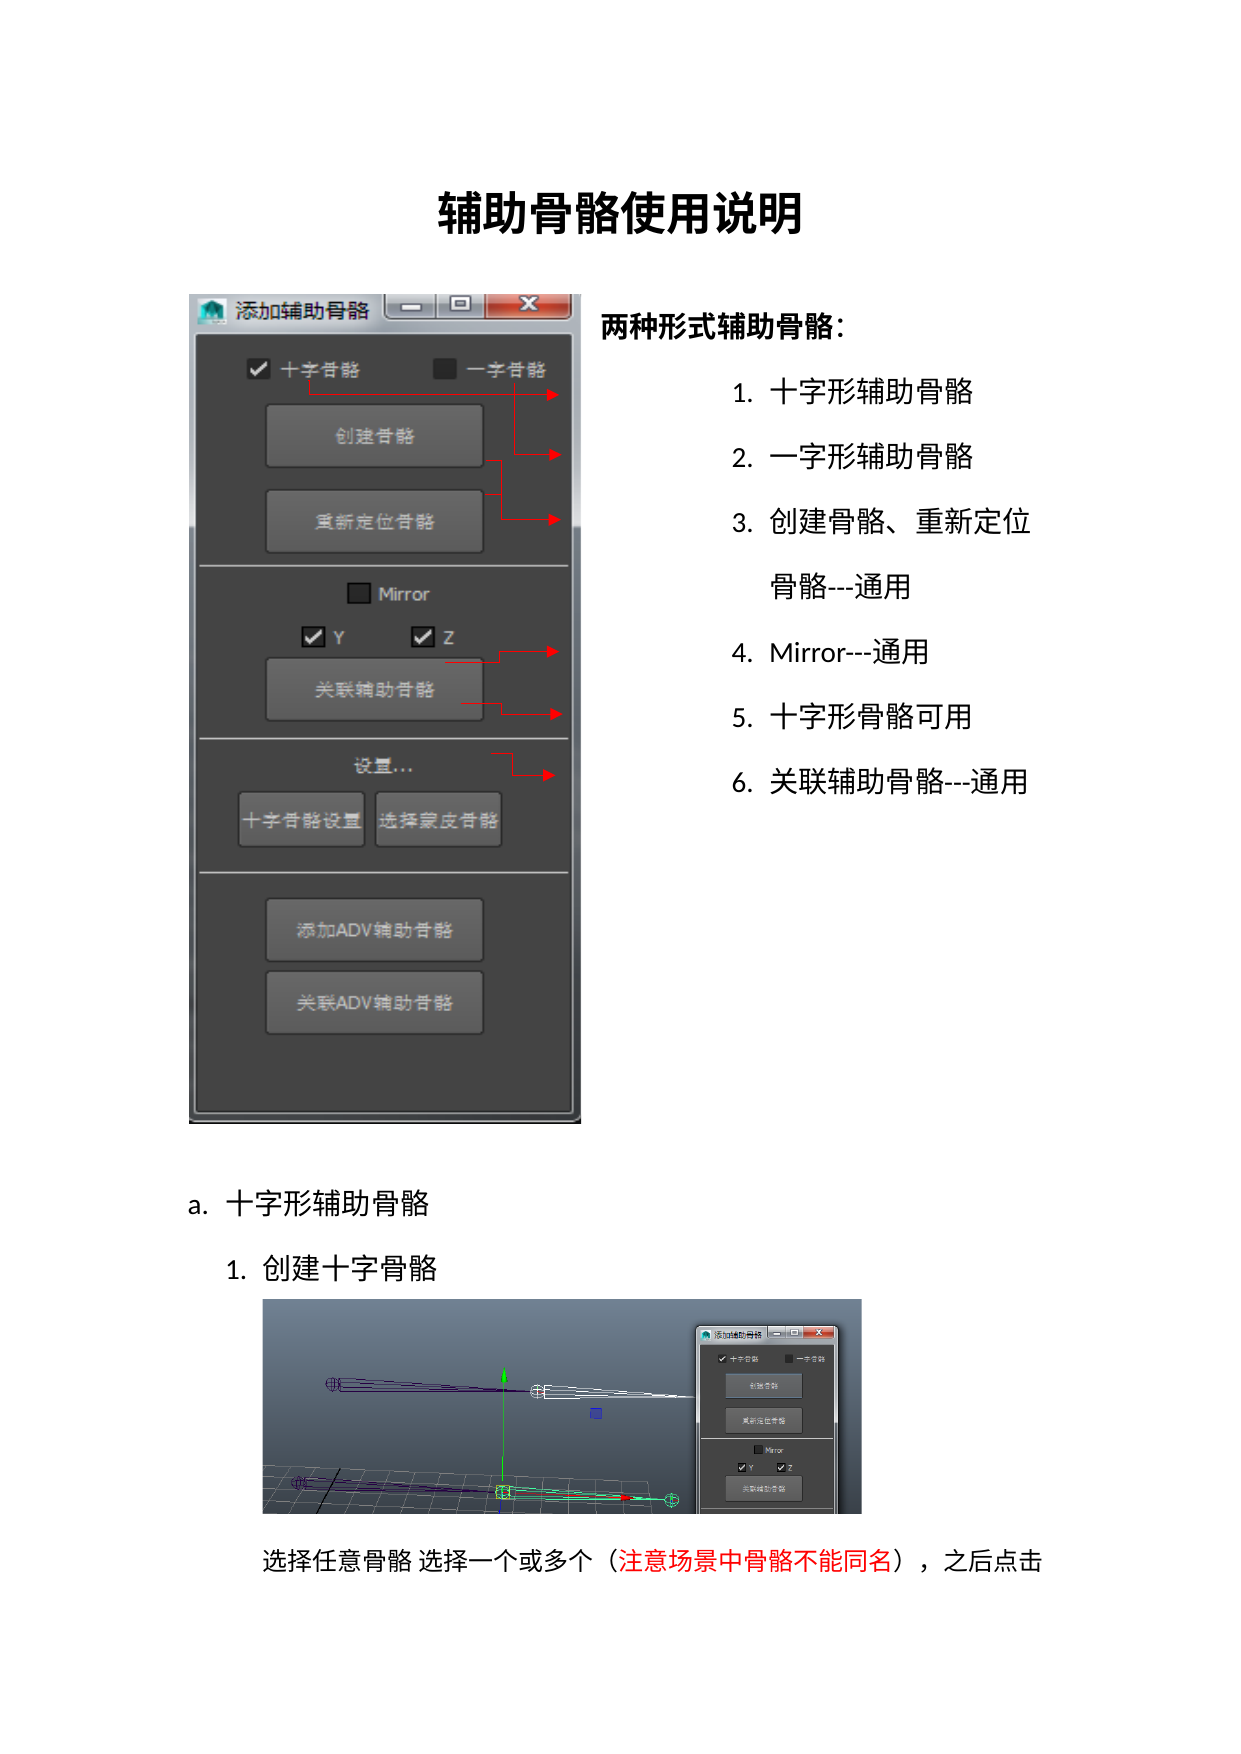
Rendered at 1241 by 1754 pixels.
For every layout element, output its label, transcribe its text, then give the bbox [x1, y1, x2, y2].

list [262, 1527, 1053, 1592]
text 两种形式辅助骨骼： [187, 292, 1053, 357]
list 创建十字骨骼 [225, 1234, 1053, 1299]
text 辅助骨骼使用说明 [187, 162, 1053, 259]
list 一字形辅助骨骼 [582, 422, 1053, 487]
list Mirror---通用 [582, 617, 1053, 682]
list 关联辅助骨骼---通用 [582, 747, 1053, 812]
list 创建骨骼、重新定位骨骼---通用 [582, 487, 1053, 617]
list 十字形辅助骨骼 [187, 1169, 1053, 1234]
list 十字形辅助骨骼 [582, 357, 1053, 422]
list 十字形骨骼可用 [582, 682, 1053, 747]
